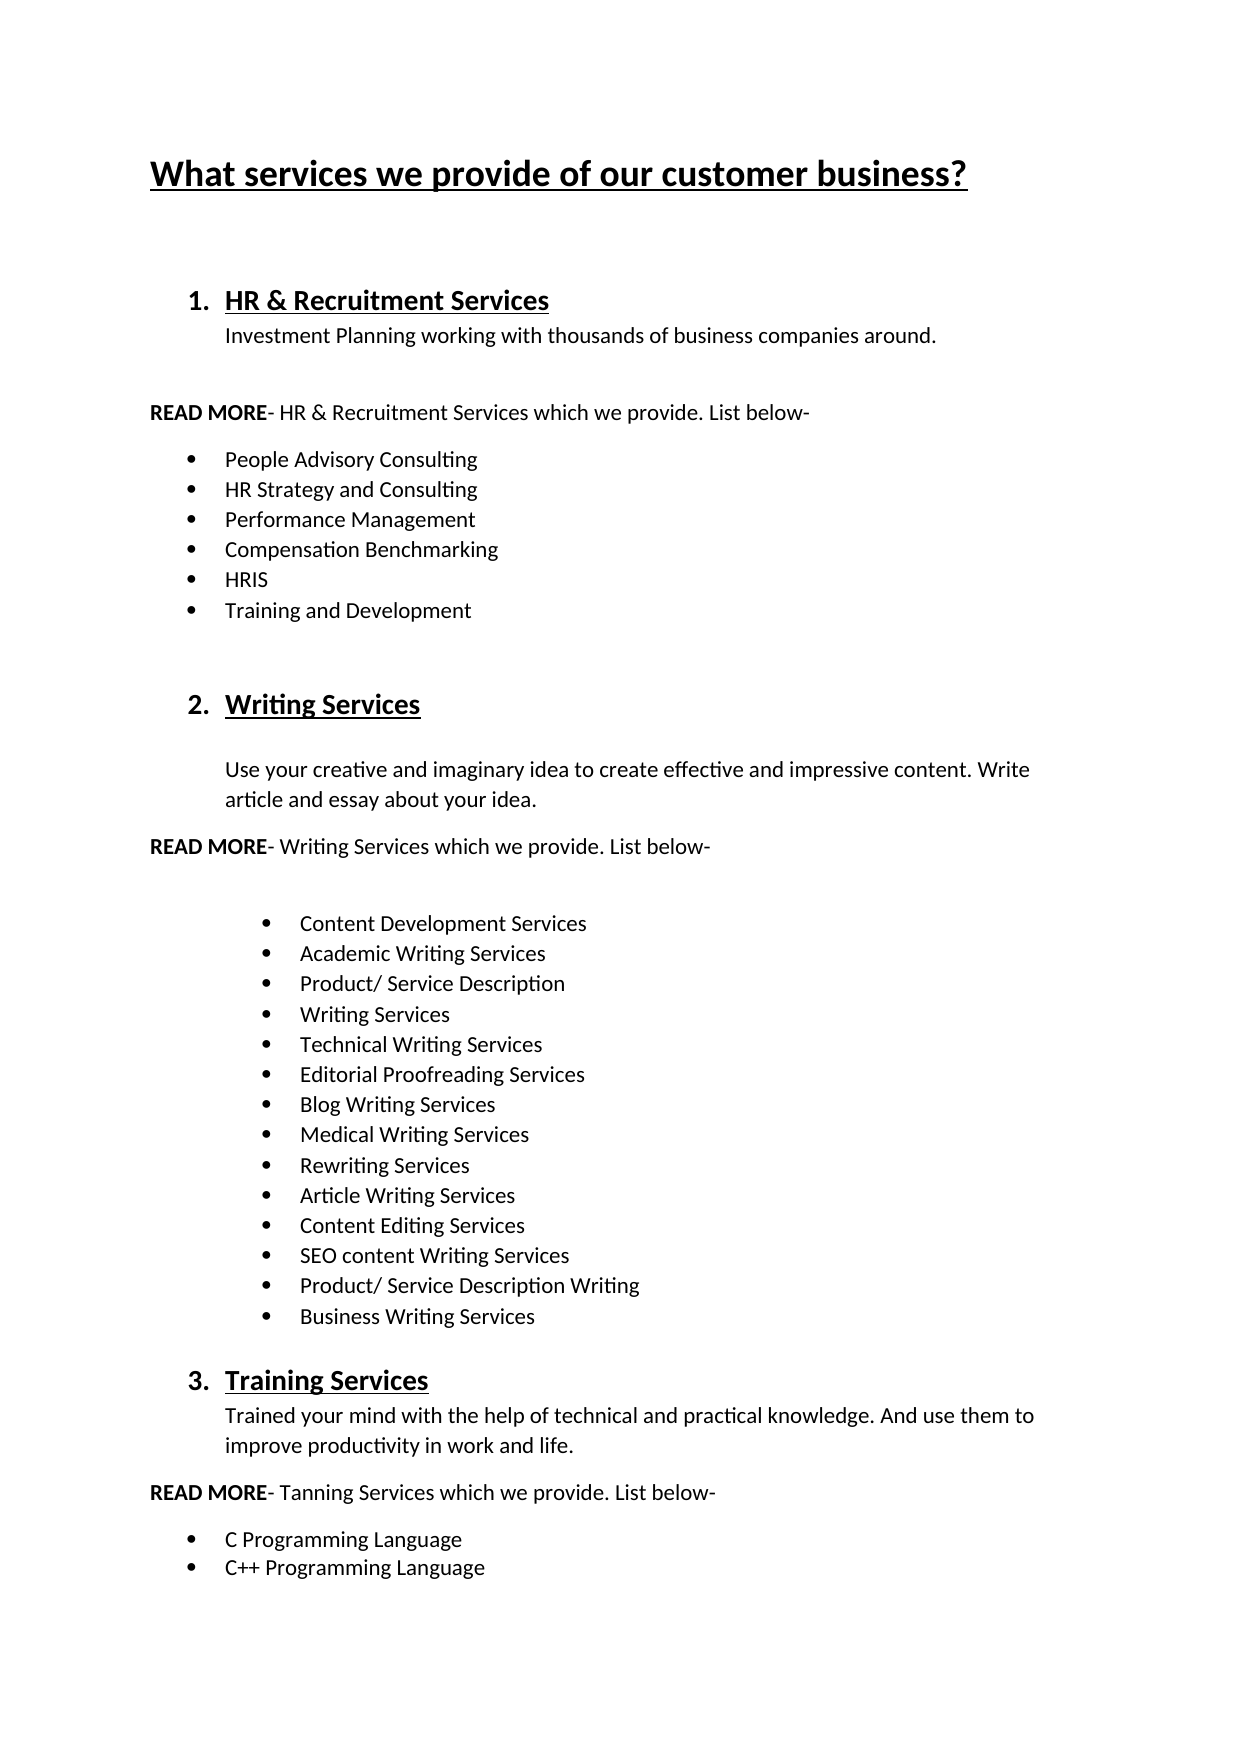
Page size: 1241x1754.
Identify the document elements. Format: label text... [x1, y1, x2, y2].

list HR Strategy and Consulting [187, 475, 1090, 503]
list C++ Programming Language [187, 1553, 1090, 1581]
list Writing Services [262, 1000, 1090, 1028]
list Product/ Service Description Writing [262, 1272, 1090, 1300]
list Blog Writing Services [262, 1090, 1090, 1118]
list Investment Planning working with thousands of business companies around. [225, 321, 1090, 349]
list Training Services [187, 1362, 1090, 1398]
list Content Development Services [262, 909, 1090, 937]
list Technical Writing Services [262, 1030, 1090, 1058]
list SEO content Writing Services [262, 1241, 1090, 1269]
list HR & Recruitment Services [187, 282, 1090, 318]
list Academic Writing Services [262, 939, 1090, 967]
list Writing Services [187, 686, 1090, 722]
list Performance Management [187, 505, 1090, 533]
list C Programming Language [187, 1525, 1090, 1553]
list Medical Writing Services [262, 1121, 1090, 1149]
list Trained your mind with the help of technical and practical knowledge. And use them to improve productivity in work and life. [225, 1401, 1090, 1459]
text READ MORE- Tanning Services which we provide. List below- [150, 1478, 1090, 1506]
text READ MORE- HR & Recruitment Services which we provide. List below- [150, 398, 1090, 426]
list Compensation Benchmarking [187, 535, 1090, 563]
text READ MORE- Writing Services which we provide. List below- [150, 832, 1090, 860]
list Article Writing Services [262, 1181, 1090, 1209]
list People Advisory Consulting [187, 445, 1090, 473]
list Use your creative and imaginary idea to create effective and impressive content. Write article and essay about your idea. [225, 755, 1090, 813]
list Editorial Proofreading Services [262, 1060, 1090, 1088]
list Training and Development [187, 596, 1090, 624]
list Business Writing Services [262, 1302, 1090, 1330]
list Product/ Service Description [262, 969, 1090, 998]
list Content Editing Services [262, 1211, 1090, 1239]
list Rewriting Services [262, 1151, 1090, 1179]
list HRIS [187, 566, 1090, 593]
text What services we provide of our customer business? [150, 150, 1090, 196]
